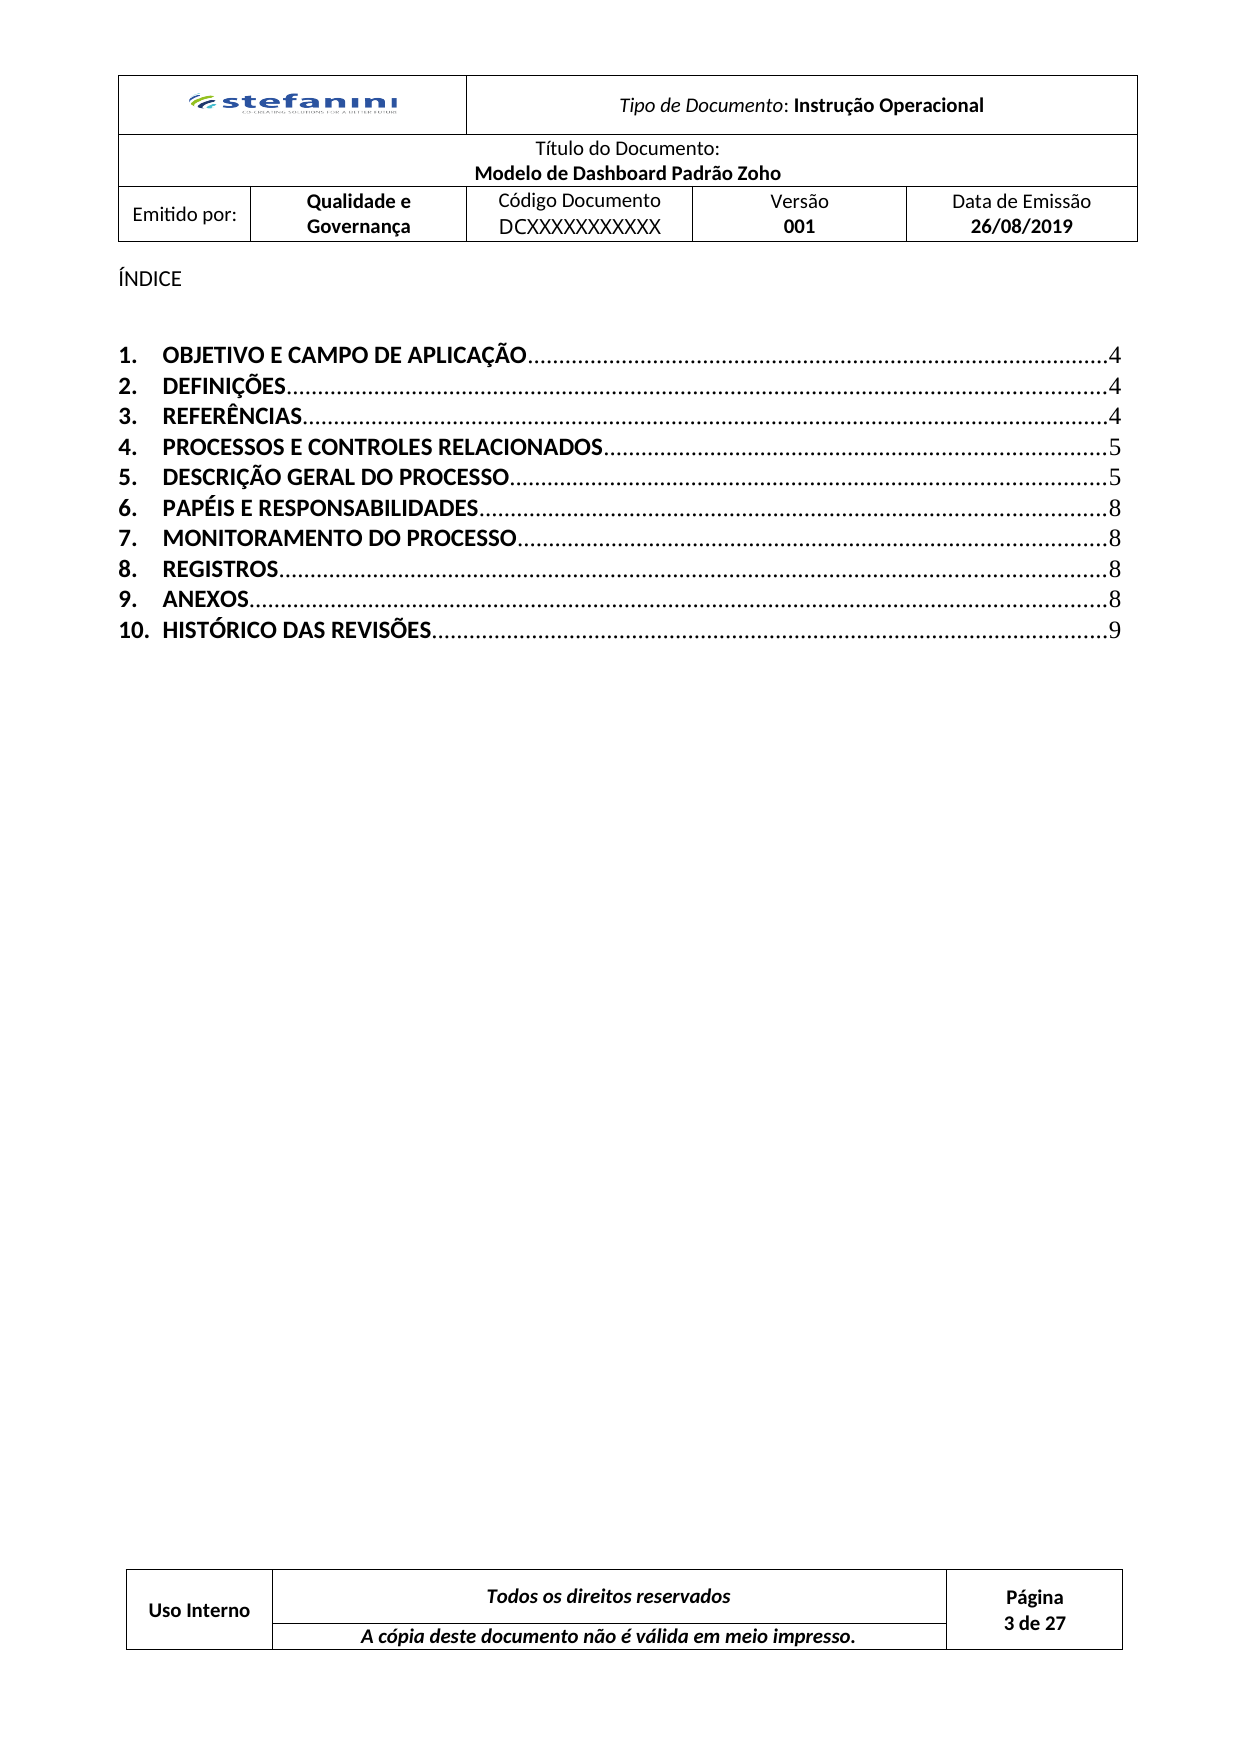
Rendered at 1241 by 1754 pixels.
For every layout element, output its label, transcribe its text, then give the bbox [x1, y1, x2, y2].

text 1. OBJETIVO E CAMPO DE APLICAÇÃO 4 [118, 339, 1122, 370]
text 5. DESCRIÇÃO GERAL DO PROCESSO 5 [118, 461, 1122, 492]
text 4. PROCESSOS E CONTROLES RELACIONADOS 5 [118, 431, 1122, 461]
text 10. HISTÓRICO DAS REVISÕES 9 [118, 614, 1122, 644]
text 7. MONITORAMENTO DO PROCESSO 8 [118, 522, 1122, 553]
text 8. REGISTROS 8 [118, 553, 1122, 583]
picture [188, 76, 397, 134]
text 3. REFERÊNCIAS 4 [118, 400, 1122, 431]
text 2. DEFINIÇÕES 4 [118, 370, 1122, 400]
text ÍNDICE [118, 264, 1122, 293]
text 6. PAPÉIS E RESPONSABILIDADES 8 [118, 492, 1122, 522]
text 9. ANEXOS 8 [118, 583, 1122, 614]
